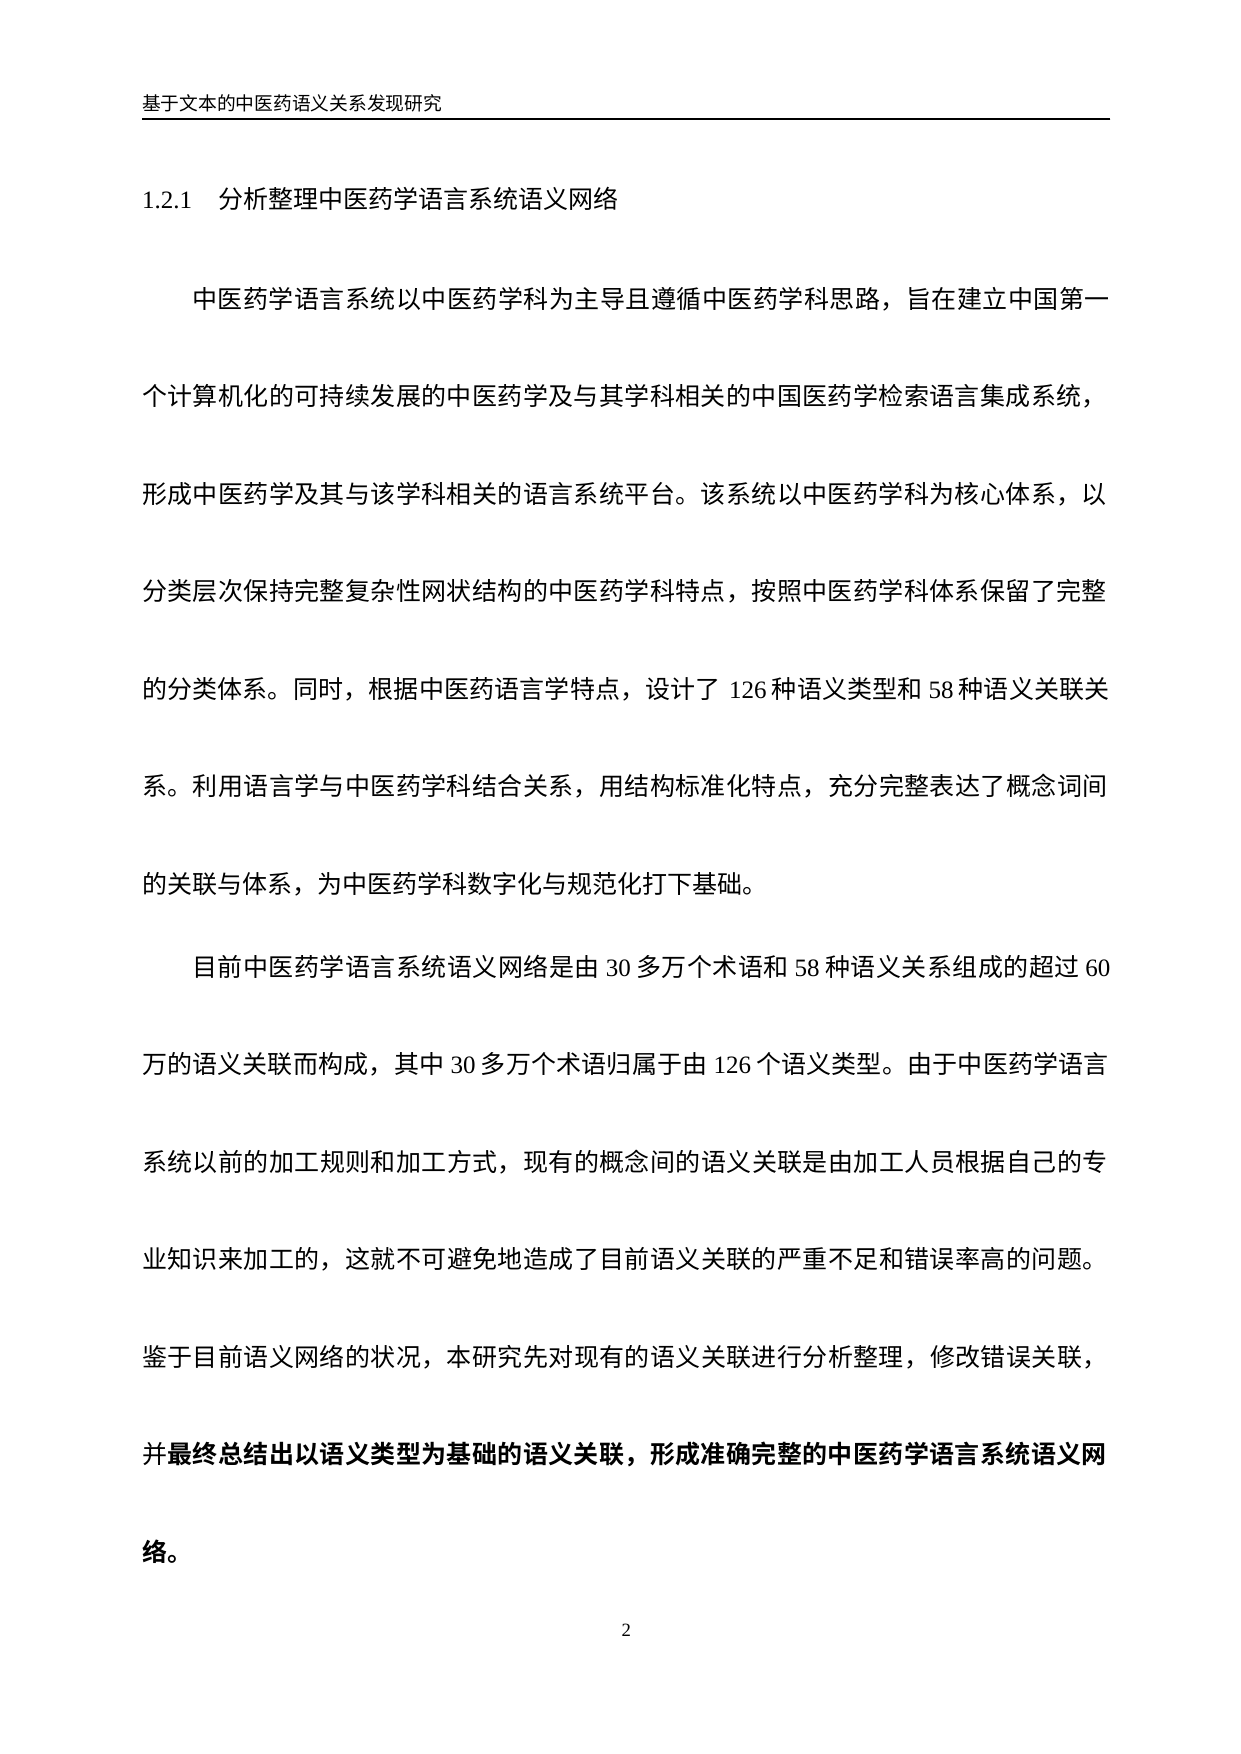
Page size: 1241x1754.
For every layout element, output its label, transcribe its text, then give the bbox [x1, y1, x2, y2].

text 目前中医药学语言系统语义网络是由30多万个术语和58种语义关系组成的超过60万的语义关联而构成，其中30多万个术语归属于由126个语义类型。由于中医药学语言系统以前的加工规则和加工方式，现有的概念间的语义关联是由加工人员根据自己的专业知识来加工的，这就不可避免地造成了目前语义关联的严重不足和错误率高的问题。鉴于目前语义网络的状况，本研究先对现有的语义关联进行分析整理，修改错误关联，并最终总结出以语义类型为基础的语义关联，形成准确完整的中医药学语言系统语义网络。 [142, 933, 1110, 1583]
text 中医药学语言系统以中医药学科为主导且遵循中医药学科思路，旨在建立中国第一个计算机化的可持续发展的中医药学及与其学科相关的中国医药学检索语言集成系统，形成中医药学及其与该学科相关的语言系统平台。该系统以中医药学科为核心体系，以分类层次保持完整复杂性网状结构的中医药学科特点，按照中医药学科体系保留了完整的分类体系。同时，根据中医药语言学特点，设计了126种语义类型和58种语义关联关系。利用语言学与中医药学科结合关系，用结构标准化特点，充分完整表达了概念词间的关联与体系，为中医药学科数字化与规范化打下基础。 [142, 265, 1110, 915]
subtitle 分析整理中医药学语言系统语义网络 [142, 165, 1110, 230]
